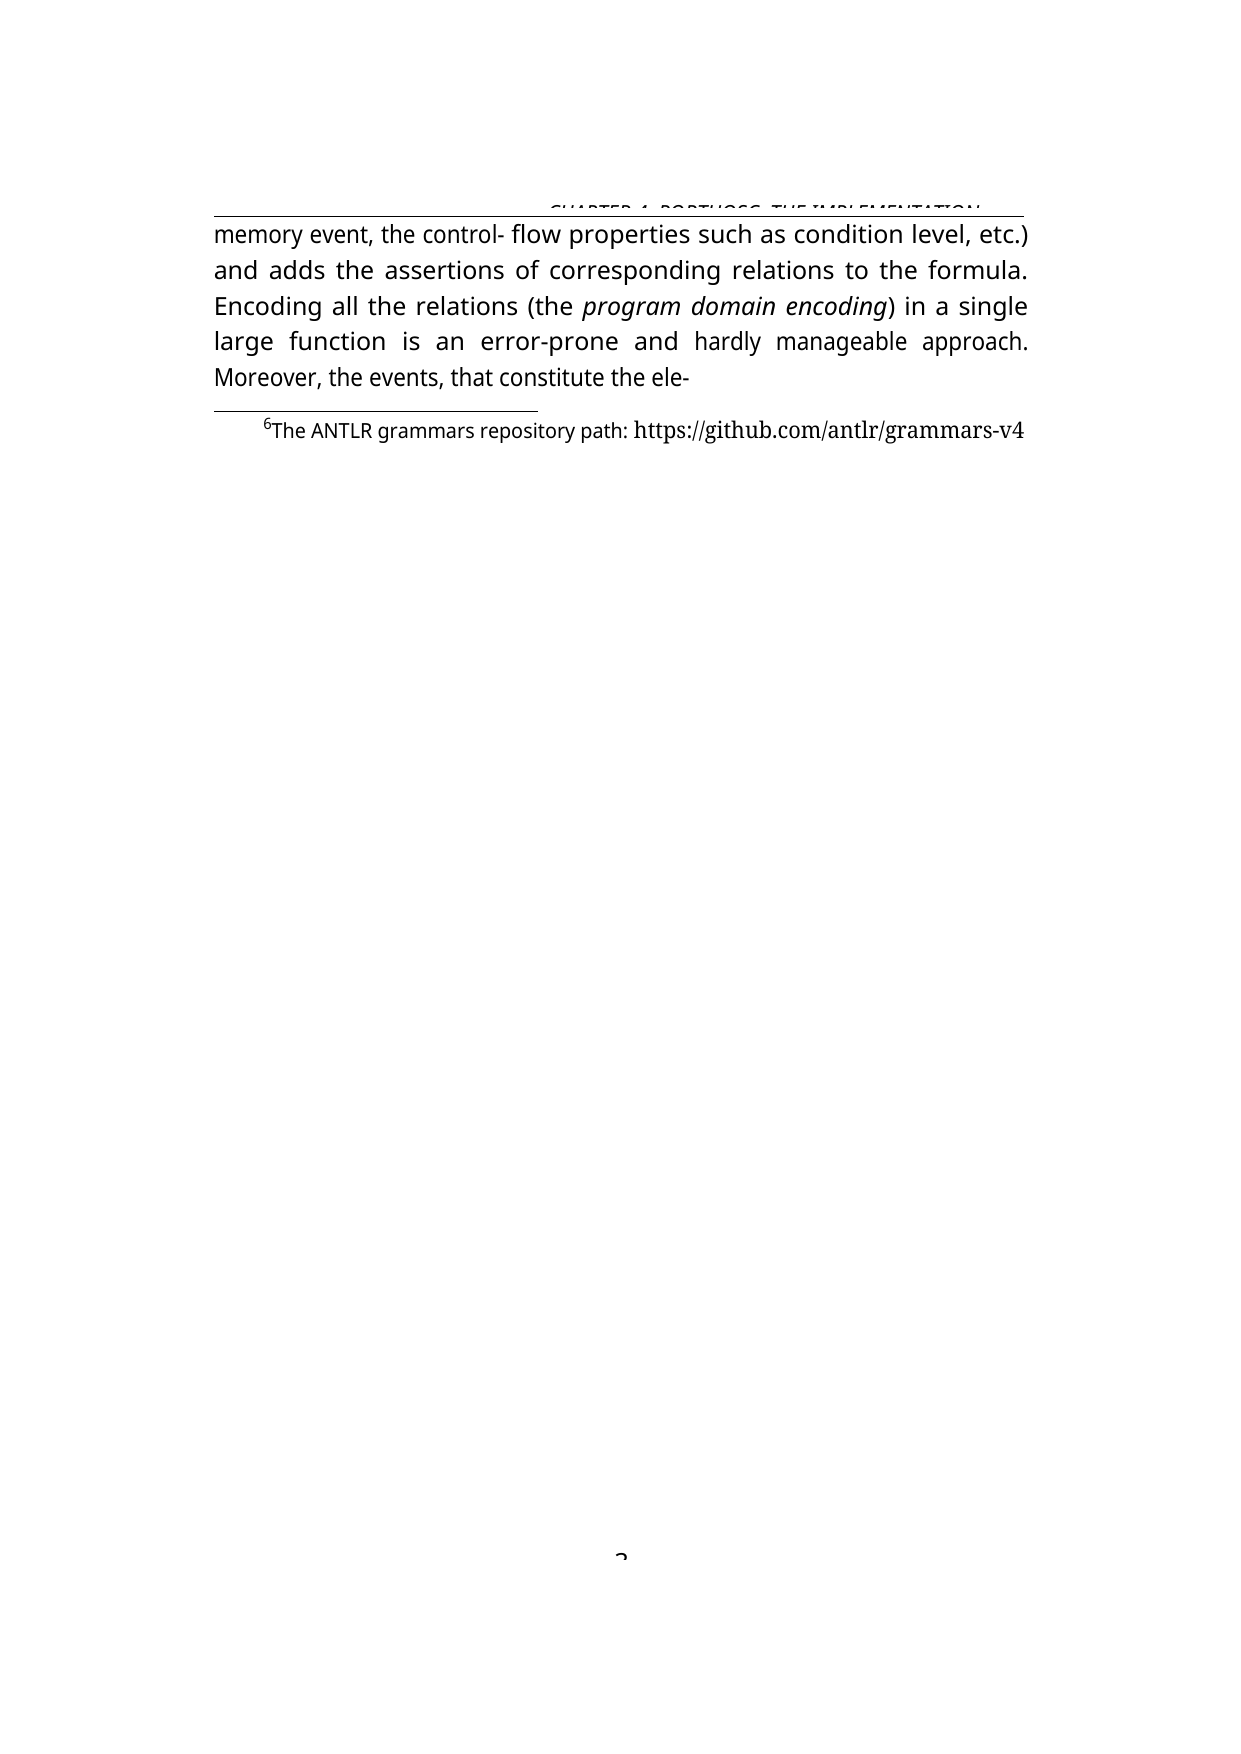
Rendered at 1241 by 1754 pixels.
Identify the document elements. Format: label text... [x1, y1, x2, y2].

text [213, 217, 1029, 394]
text 6The ANTLR grammars repository path: https://github.com/antlr/grammars-v4 [175, 409, 1024, 446]
